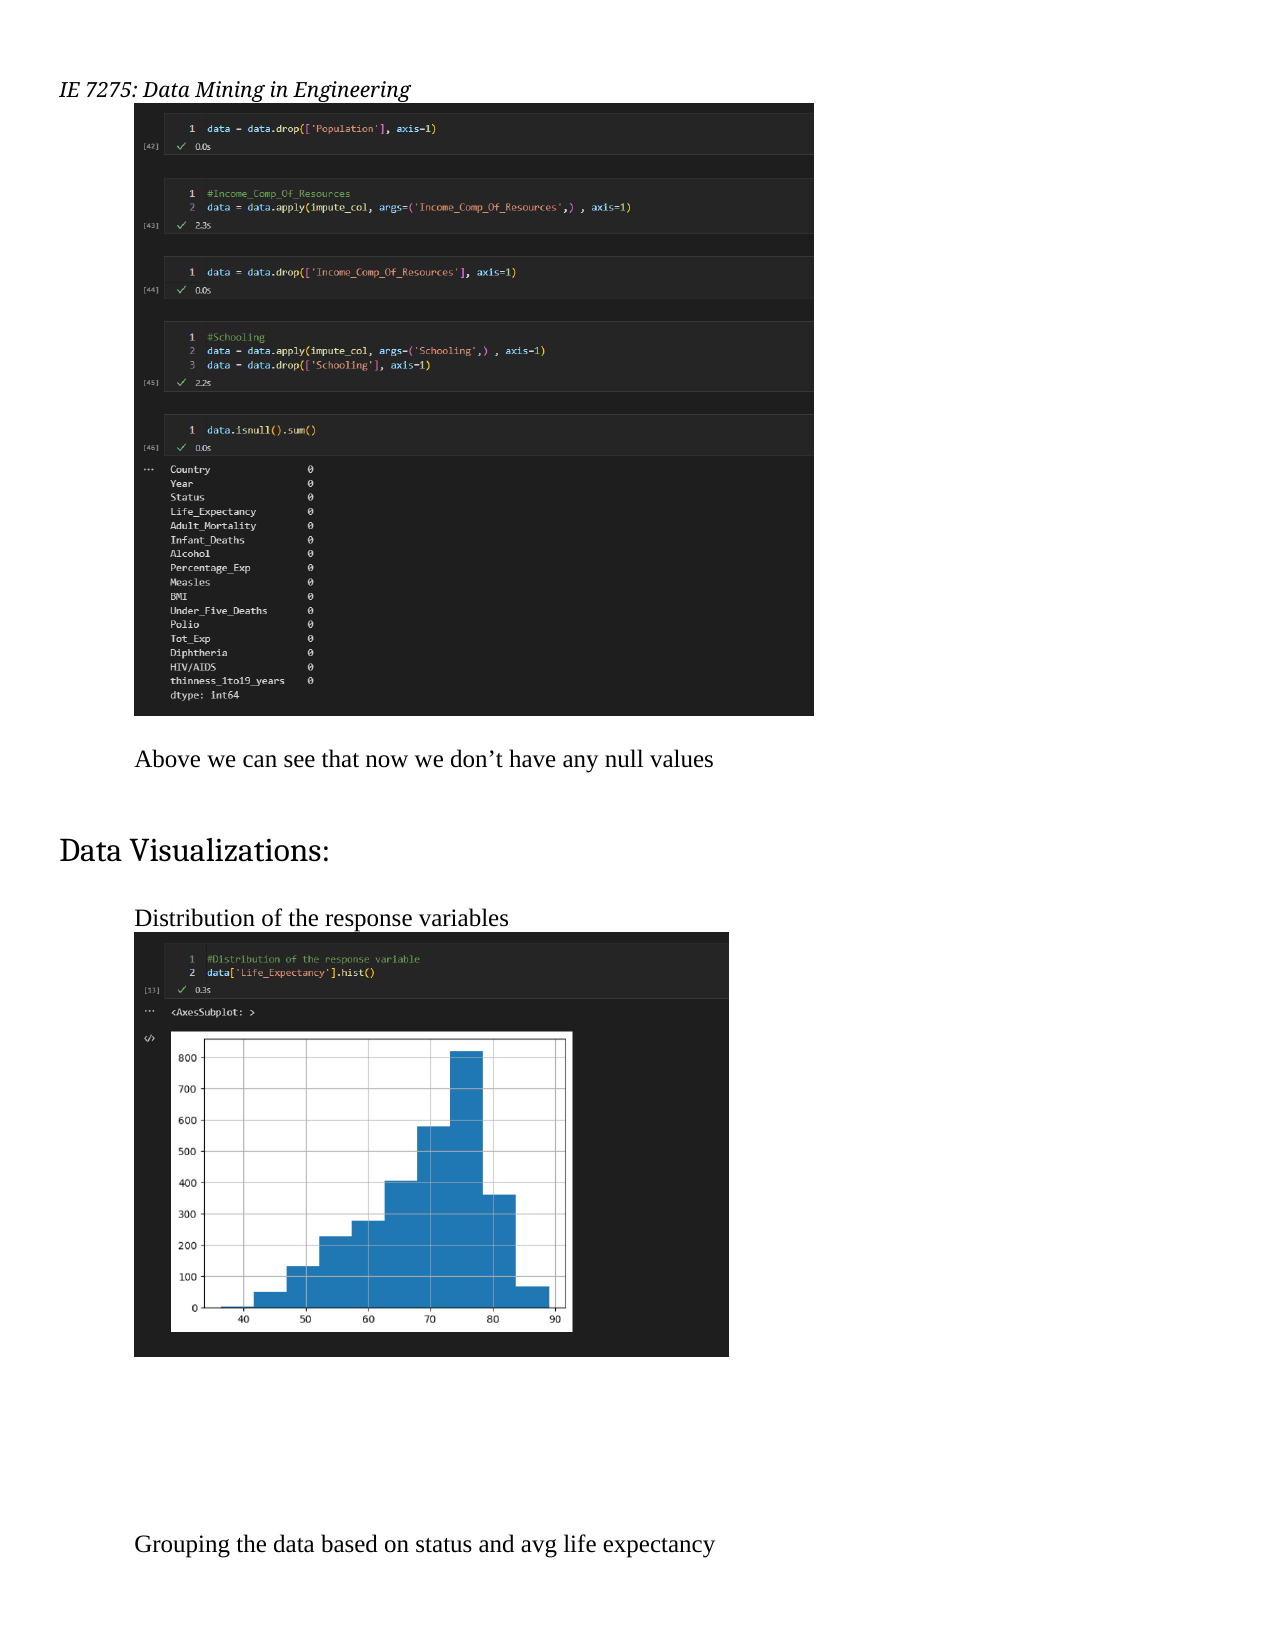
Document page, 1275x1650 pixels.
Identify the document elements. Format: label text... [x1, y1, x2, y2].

picture [134, 103, 814, 716]
picture [134, 932, 729, 1357]
text Above we can see that now we don’t have any null values [134, 744, 1109, 773]
text Distribution of the response variables [134, 903, 1109, 932]
text Grouping the data based on status and avg life expectancy [134, 1529, 1109, 1558]
subtitle Data Visualizations: [59, 832, 1216, 870]
